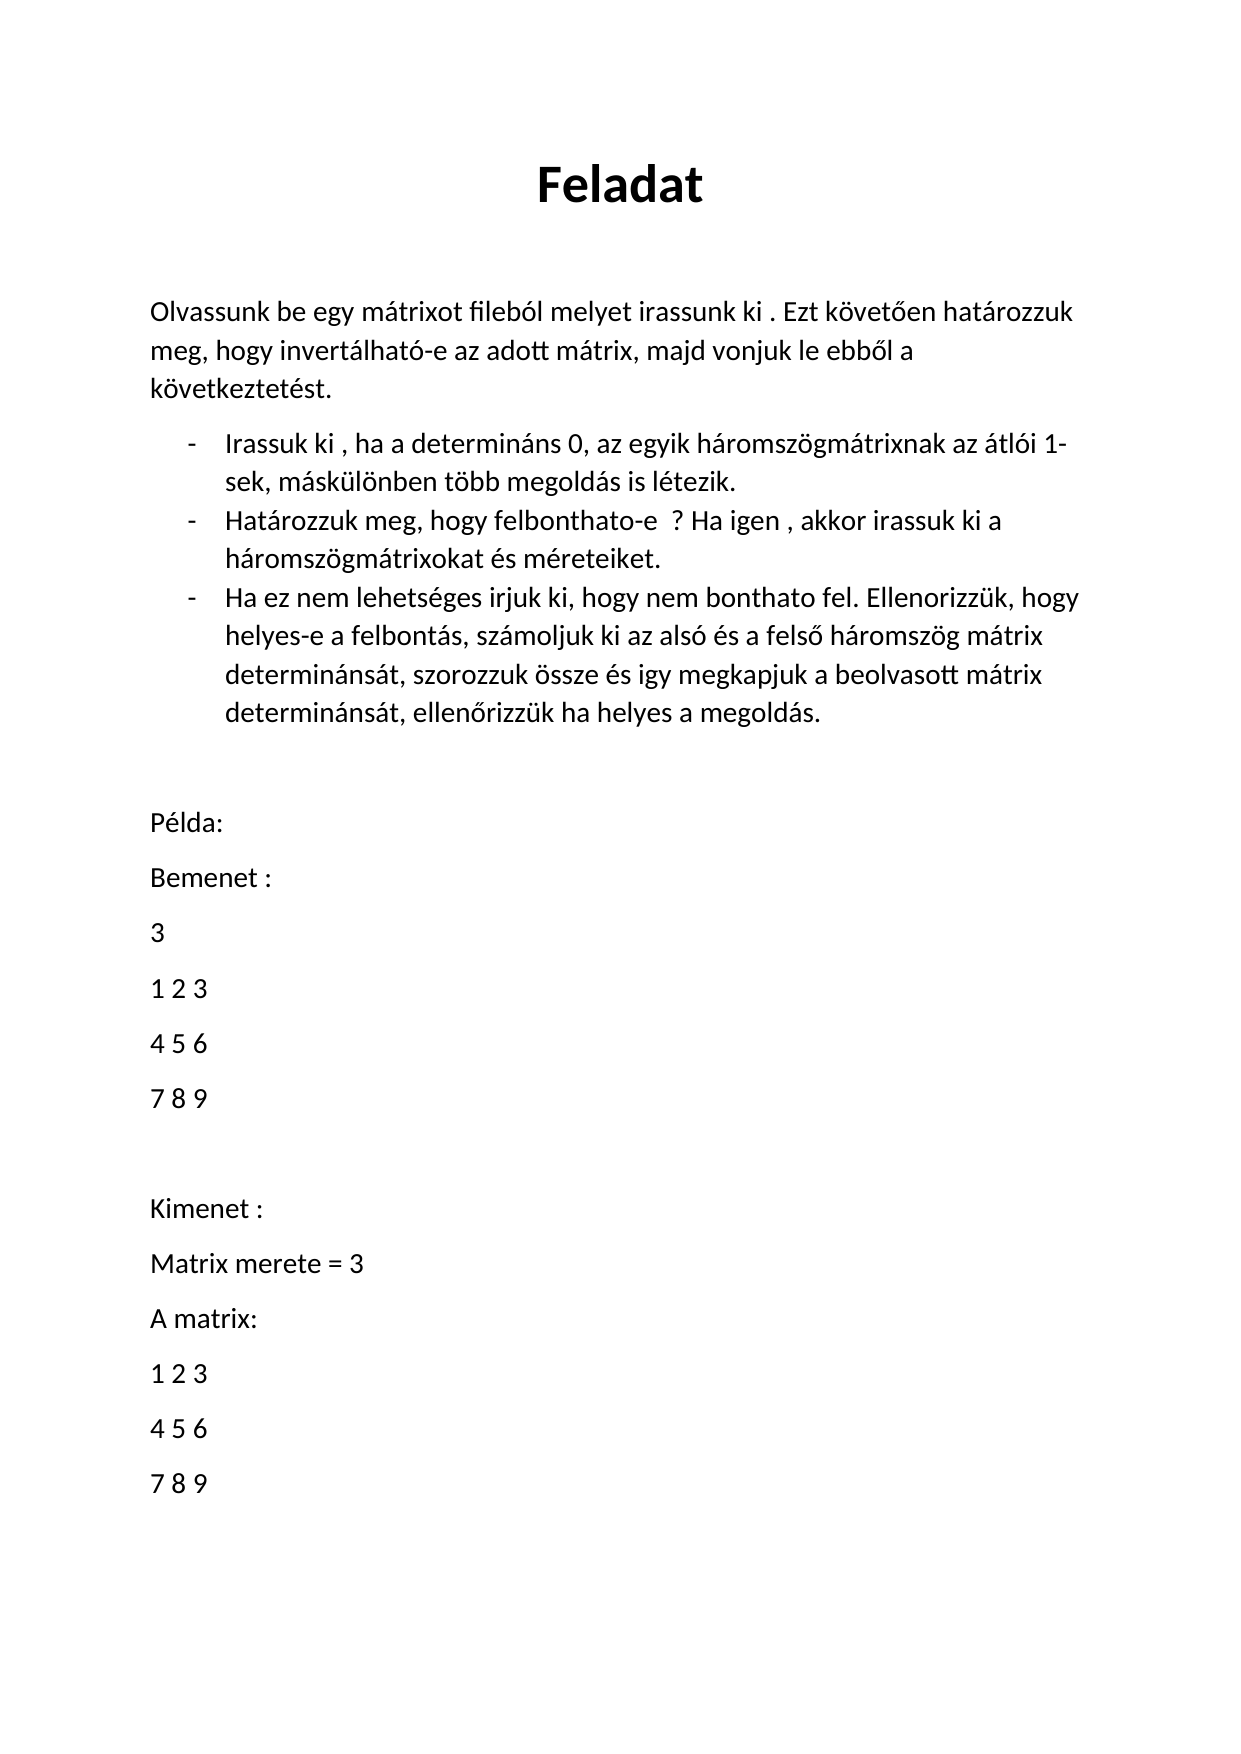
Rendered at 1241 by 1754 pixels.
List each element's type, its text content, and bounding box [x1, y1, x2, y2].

text 1 2 3 [150, 970, 1090, 1005]
text 1 2 3 [150, 1355, 1090, 1391]
text Bemenet : [150, 859, 1090, 895]
text 4 5 6 [150, 1411, 1090, 1446]
text Matrix merete = 3 [150, 1245, 1090, 1281]
list Határozzuk meg, hogy felbonthato-e ? Ha igen , akkor irassuk ki a háromszögmátrixokat és méreteiket. [187, 502, 1090, 576]
text Olvassunk be egy mátrixot fileból melyet irassunk ki . Ezt követően határozzuk meg, hogy invertálható-e az adott mátrix, majd vonjuk le ebből a következtetést. [150, 293, 1090, 406]
text A matrix: [150, 1300, 1090, 1336]
text Feladat [150, 150, 1090, 216]
text Kimenet : [150, 1190, 1090, 1226]
text 7 8 9 [150, 1080, 1090, 1116]
text 3 [150, 914, 1090, 950]
text 4 5 6 [150, 1025, 1090, 1060]
list Irassuk ki , ha a determináns 0, az egyik háromszögmátrixnak az átlói 1-sek, máskülönben több megoldás is létezik. [187, 425, 1090, 499]
text Példa: [150, 804, 1090, 840]
list Ha ez nem lehetséges irjuk ki, hogy nem bonthato fel. Ellenorizzük, hogy helyes-e a felbontás, számoljuk ki az alsó és a felső háromszög mátrix determinánsát, szorozzuk össze és igy megkapjuk a beolvasott mátrix determinánsát, ellenőrizzük ha helyes a megoldás. [187, 579, 1090, 730]
text 7 8 9 [150, 1466, 1090, 1501]
